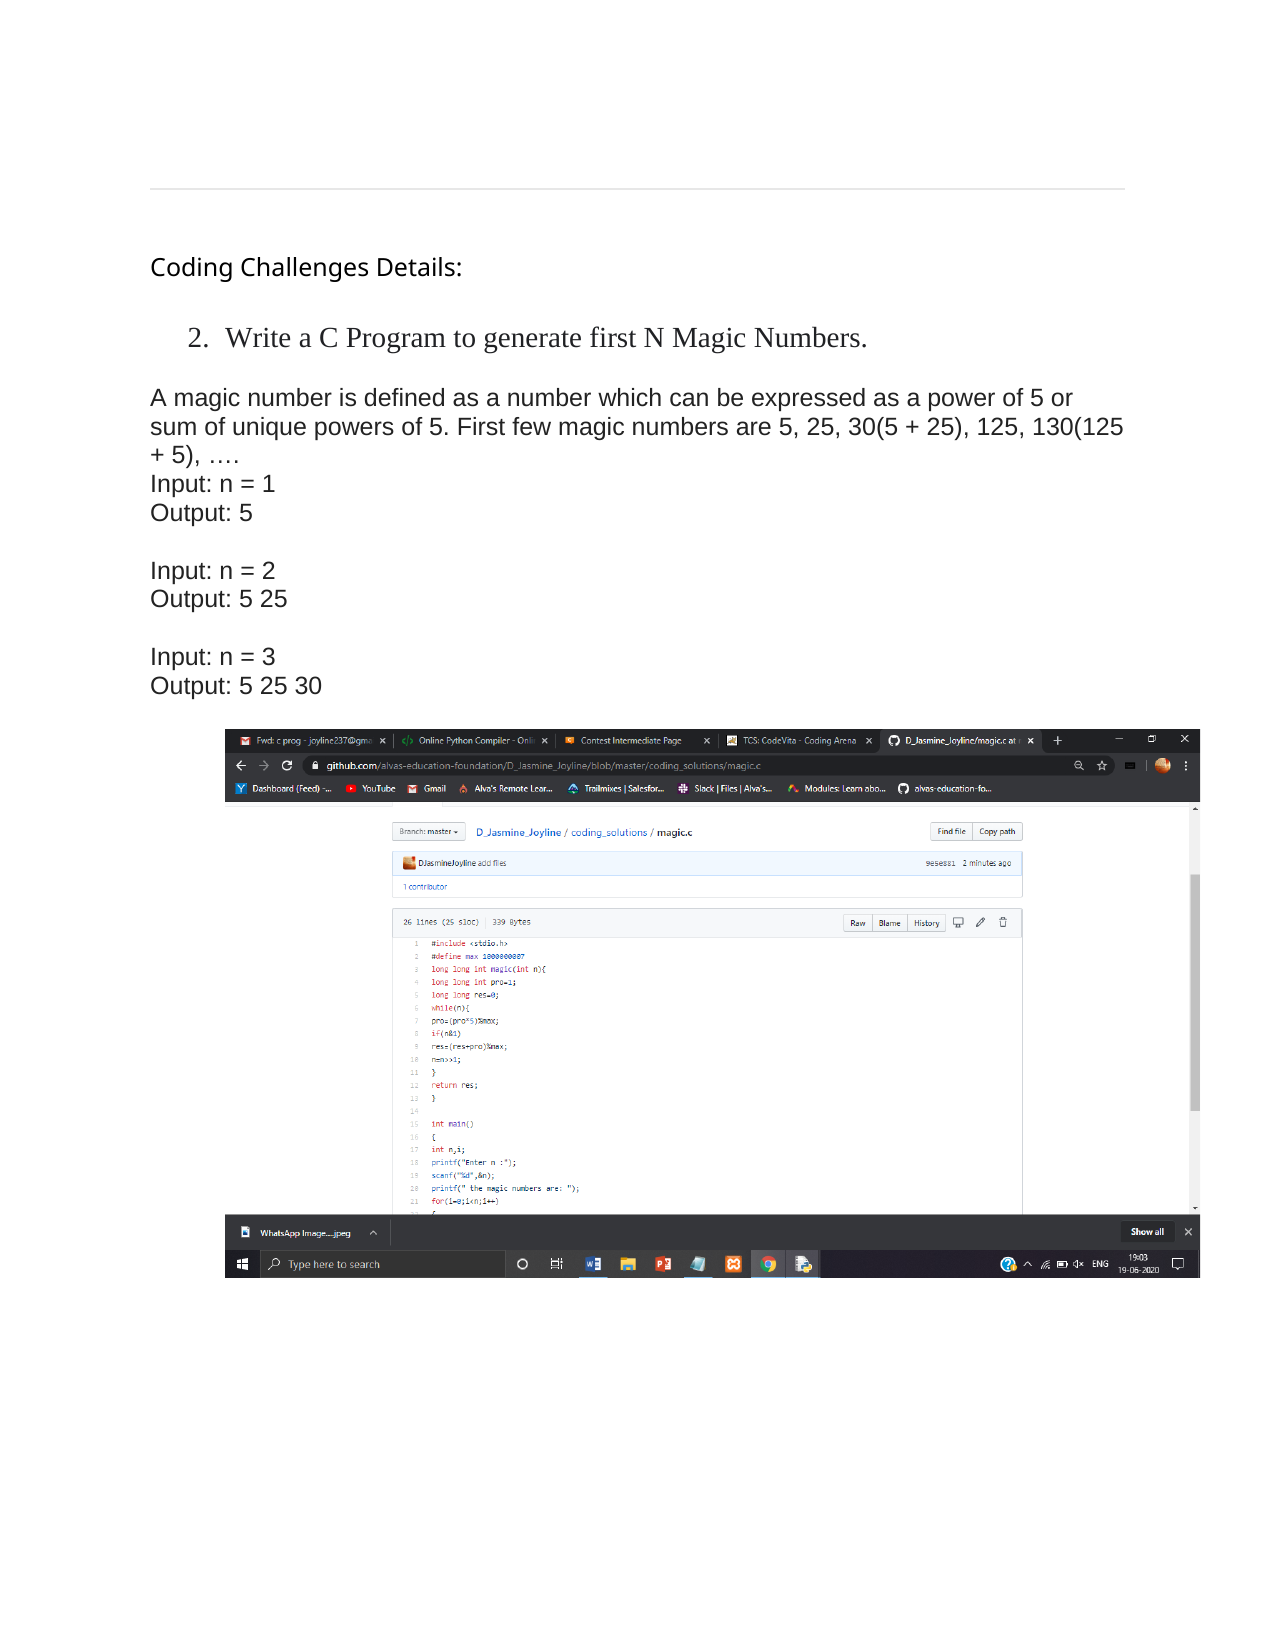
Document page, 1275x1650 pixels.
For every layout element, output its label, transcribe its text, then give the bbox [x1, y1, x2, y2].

text Input: n = 2 Output: 5 25 [150, 556, 1125, 613]
text Coding Challenges Details: [150, 250, 1125, 284]
text A magic number is defined as a number which can be expressed as a power of 5 or sum of unique powers of 5. First few magic numbers are 5, 25, 30(5 + 25), 125, 130(125 + 5), …. Input: n = 1 Output: 5 [150, 383, 1125, 527]
picture [225, 729, 1200, 1278]
text Input: n = 3 Output: 5 25 30 [150, 642, 1125, 700]
subtitle Write a C Program to generate first N Magic Numbers. [187, 310, 1125, 354]
